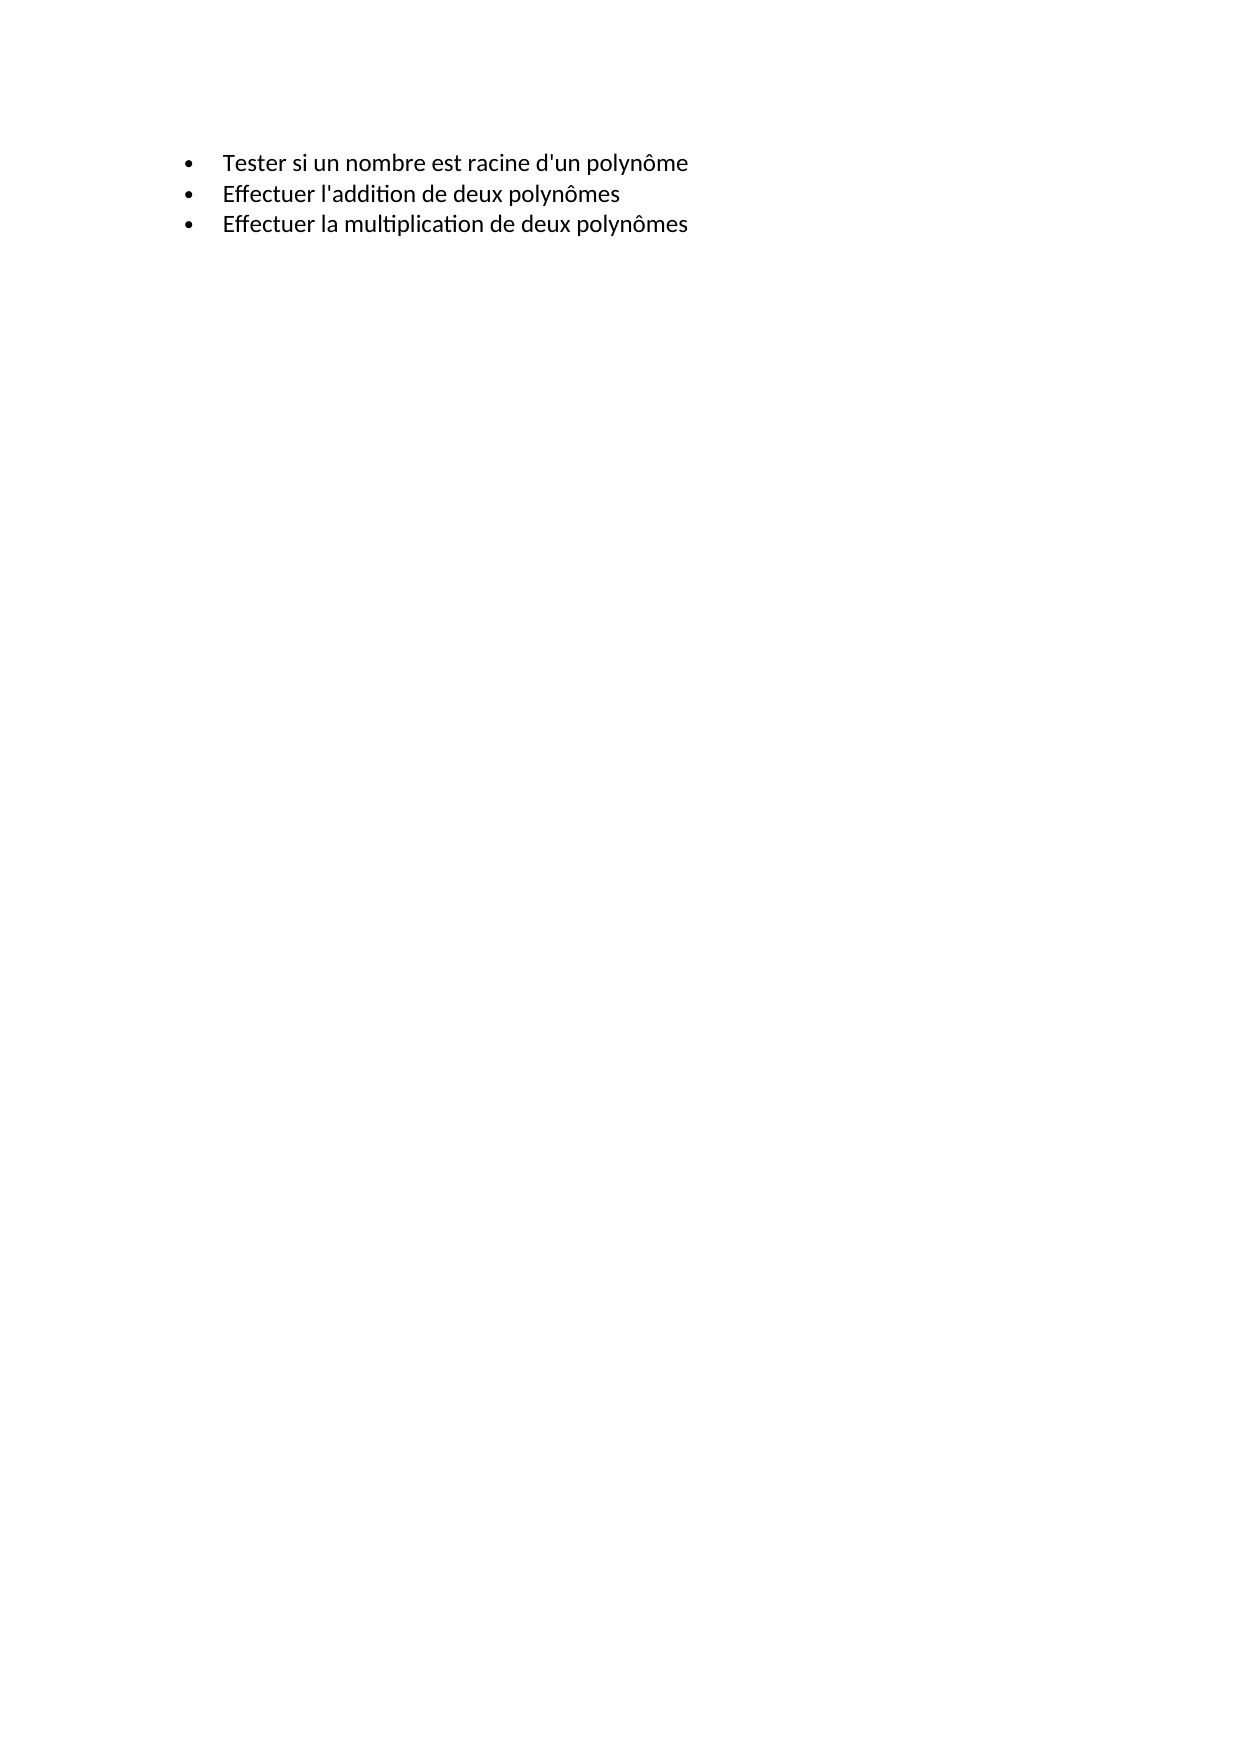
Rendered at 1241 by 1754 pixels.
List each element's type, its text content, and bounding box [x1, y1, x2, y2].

list Tester si un nombre est racine d'un polynôme [185, 148, 1093, 178]
list Effectuer l'addition de deux polynômes [185, 178, 1093, 209]
list Effectuer la multiplication de deux polynômes [185, 209, 1093, 239]
